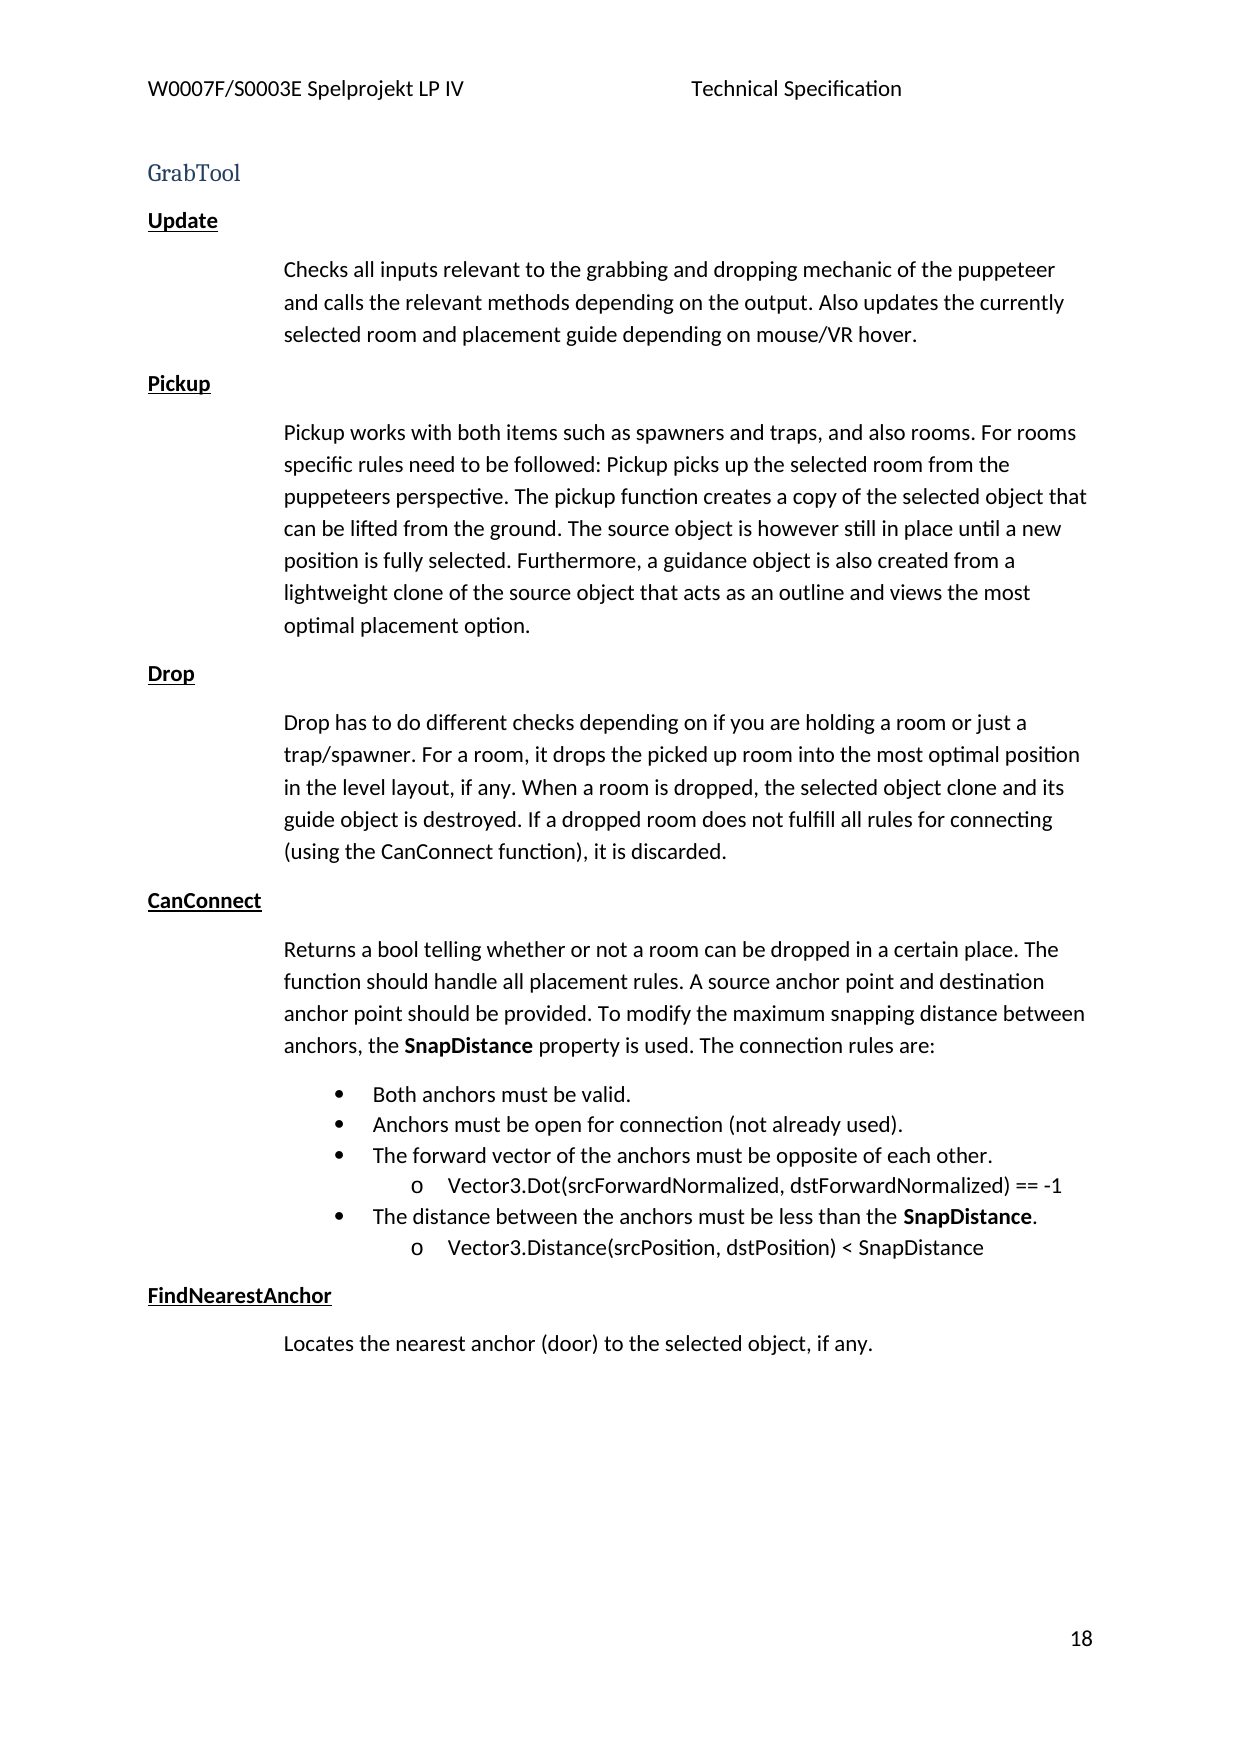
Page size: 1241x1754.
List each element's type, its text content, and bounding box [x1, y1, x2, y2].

list Anchors must be open for connection (not already used). [335, 1111, 1093, 1138]
text CanConnect [148, 886, 1093, 914]
subtitle GrabTool [148, 159, 1093, 188]
list Vector3.Dot(srcForwardNormalized, dstForwardNormalized) == -1 [410, 1171, 1093, 1200]
text FindNearestAnchor [148, 1281, 1093, 1309]
list The forward vector of the anchors must be opposite of each other. [335, 1141, 1093, 1169]
text Pickup [148, 369, 1093, 397]
text Pickup works with both items such as spawners and traps, and also rooms. For rooms specific rules need to be followed: Pickup picks up the selected room from the puppeteers perspective. The pickup function creates a copy of the selected object that can be lifted from the ground. The source object is however still in place until a new position is fully selected. Furthermore, a guidance object is also created from a lightweight clone of the source object that acts as an outline and views the most optimal placement option. [283, 418, 1093, 639]
list Both anchors must be valid. [335, 1080, 1093, 1108]
list Vector3.Distance(srcPosition, dstPosition) < SnapDistance [410, 1233, 1093, 1262]
text Returns a bool telling whether or not a room can be dropped in a certain place. The function should handle all placement rules. A source anchor point and destination anchor point should be provided. To modify the maximum snapping distance between anchors, the SnapDistance property is used. The connection rules are: [283, 935, 1093, 1059]
text Drop has to do different checks depending on if you are holding a room or just a trap/spawner. For a room, it drops the picked up room into the most optimal position in the level layout, if any. When a room is dropped, the selected object clone and its guide object is destroyed. If a dropped room does not fulfill all rules for connecting (using the CanConnect function), it is discarded. [283, 708, 1093, 865]
text Drop [148, 659, 1093, 688]
list The distance between the anchors must be less than the SnapDistance. [335, 1202, 1093, 1230]
text Update [148, 207, 1093, 235]
text Checks all inputs relevant to the grabbing and dropping mechanic of the puppeteer and calls the relevant methods depending on the output. Also updates the currently selected room and placement guide depending on mouse/VR hover. [283, 256, 1093, 348]
text Locates the nearest anchor (door) to the selected object, if any. [148, 1329, 1093, 1358]
